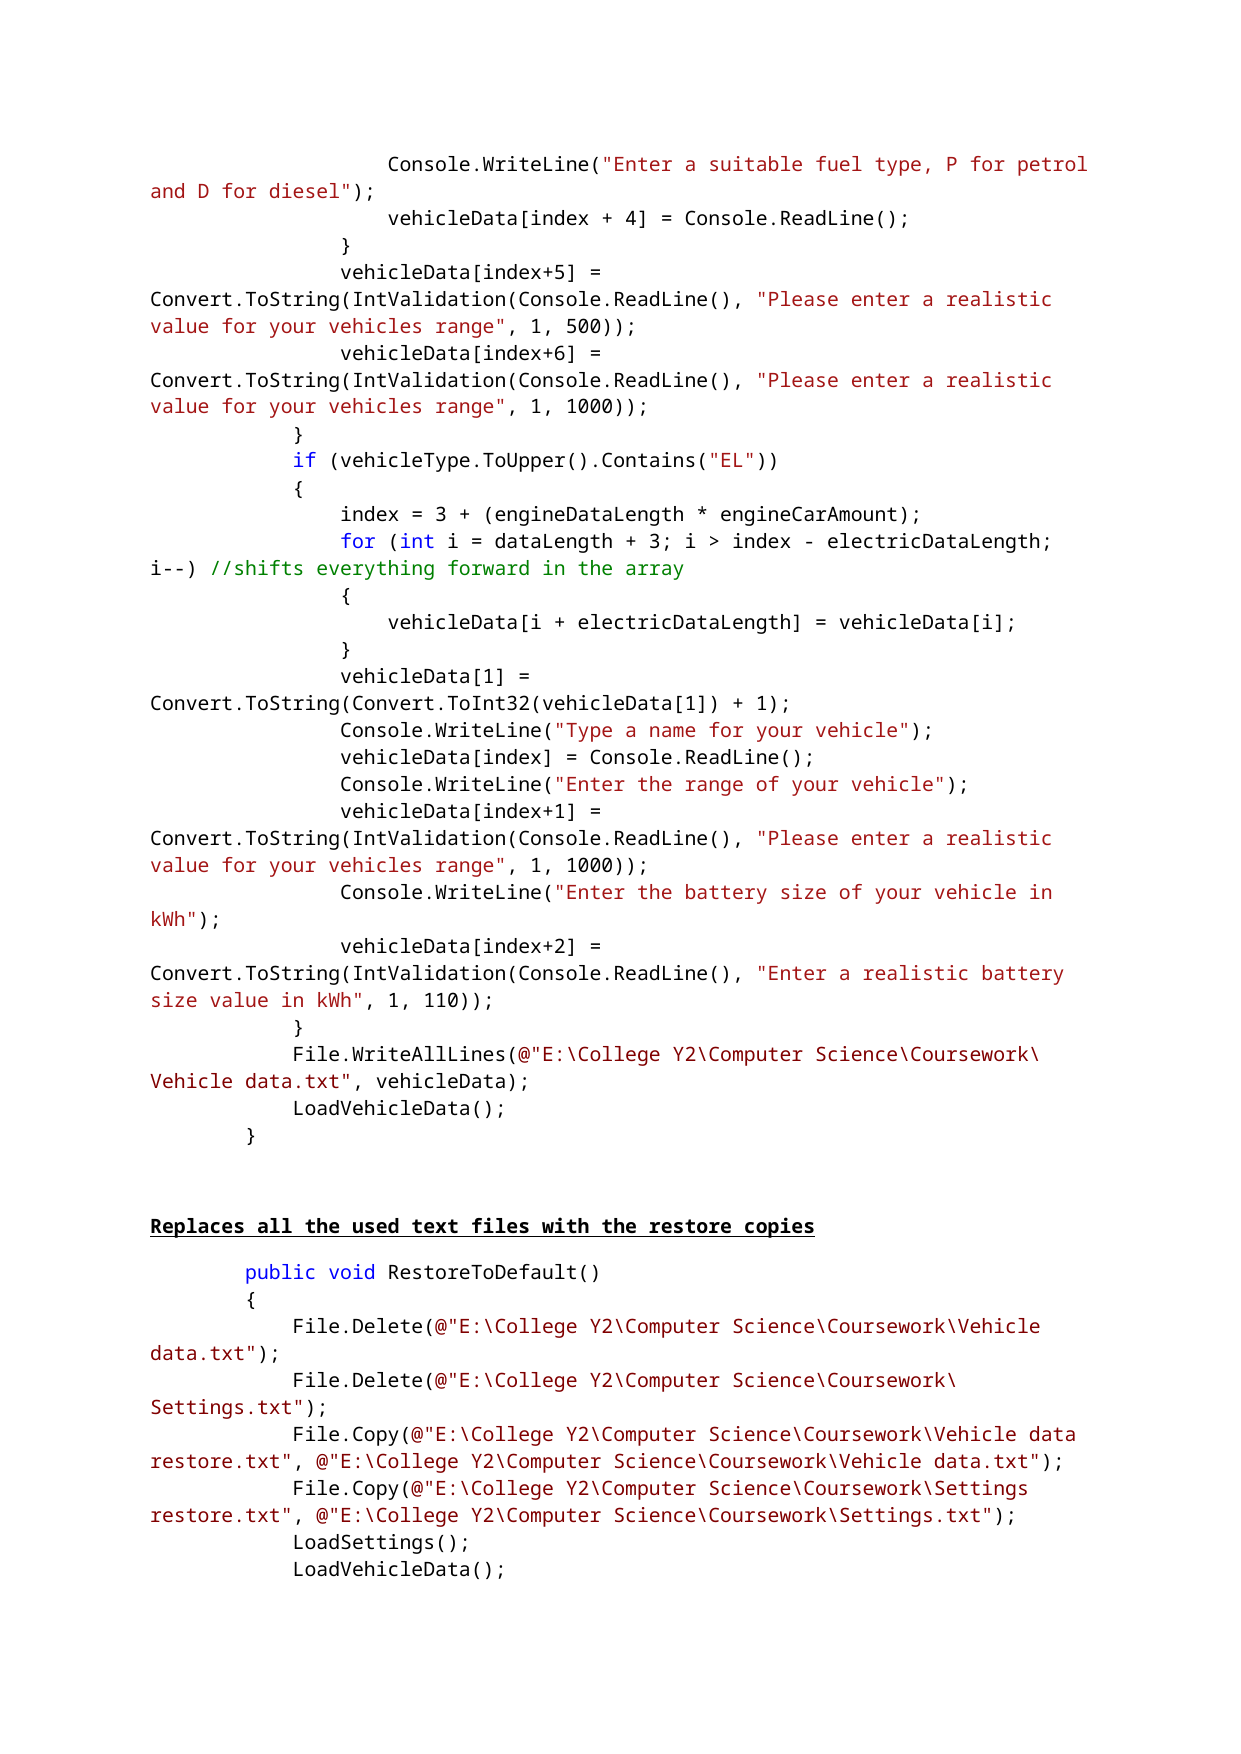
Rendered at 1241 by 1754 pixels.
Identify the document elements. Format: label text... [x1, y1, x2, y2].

text } [150, 636, 1090, 663]
text for (int i = dataLength + 3; i > index - electricDataLength; i--) //shifts everything forward in the array [150, 528, 1090, 582]
text vehicleData[index+5] = Convert.ToString(IntValidation(Console.ReadLine(), "Please enter a realistic value for your vehicles range", 1, 500)); [150, 258, 1090, 339]
text vehicleData[index+2] = Convert.ToString(IntValidation(Console.ReadLine(), "Enter a realistic battery size value in kWh", 1, 110)); [150, 932, 1090, 1013]
text Console.WriteLine("Enter a suitable fuel type, P for petrol and D for diesel"); [150, 150, 1090, 204]
text File.Delete(@"E:\College Y2\Computer Science\Coursework\Vehicle data.txt"); [150, 1312, 1090, 1366]
text Replaces all the used text files with the restore copies [150, 1213, 1090, 1240]
text vehicleData[index + 4] = Console.ReadLine(); [150, 204, 1090, 231]
text index = 3 + (engineDataLength * engineCarAmount); [150, 501, 1090, 528]
text LoadVehicleData(); [150, 1094, 1090, 1121]
text { [150, 582, 1090, 609]
text LoadSettings(); [150, 1528, 1090, 1555]
text vehicleData[i + electricDataLength] = vehicleData[i]; [150, 609, 1090, 636]
text } [150, 420, 1090, 447]
text File.Copy(@"E:\College Y2\Computer Science\Coursework\Vehicle data restore.txt", @"E:\College Y2\Computer Science\Coursework\Vehicle data.txt"); [150, 1420, 1090, 1474]
text } [150, 1121, 1090, 1148]
text Console.WriteLine("Type a name for your vehicle"); [150, 717, 1090, 743]
text vehicleData[1] = Convert.ToString(Convert.ToInt32(vehicleData[1]) + 1); [150, 663, 1090, 717]
text File.Delete(@"E:\College Y2\Computer Science\Coursework\Settings.txt"); [150, 1366, 1090, 1420]
text vehicleData[index] = Console.ReadLine(); [150, 743, 1090, 771]
text { [150, 1285, 1090, 1312]
text File.Copy(@"E:\College Y2\Computer Science\Coursework\Settings restore.txt", @"E:\College Y2\Computer Science\Coursework\Settings.txt"); [150, 1474, 1090, 1528]
text { [150, 474, 1090, 501]
text Console.WriteLine("Enter the battery size of your vehicle in kWh"); [150, 878, 1090, 932]
text } [150, 231, 1090, 258]
text vehicleData[index+6] = Convert.ToString(IntValidation(Console.ReadLine(), "Please enter a realistic value for your vehicles range", 1, 1000)); [150, 339, 1090, 420]
text Console.WriteLine("Enter the range of your vehicle"); [150, 771, 1090, 797]
text vehicleData[index+1] = Convert.ToString(IntValidation(Console.ReadLine(), "Please enter a realistic value for your vehicles range", 1, 1000)); [150, 797, 1090, 878]
text } [150, 1013, 1090, 1040]
text File.WriteAllLines(@"E:\College Y2\Computer Science\Coursework\Vehicle data.txt", vehicleData); [150, 1040, 1090, 1094]
text public void RestoreToDefault() [150, 1258, 1090, 1285]
text LoadVehicleData(); [150, 1555, 1090, 1582]
text if (vehicleType.ToUpper().Contains("EL")) [150, 447, 1090, 474]
